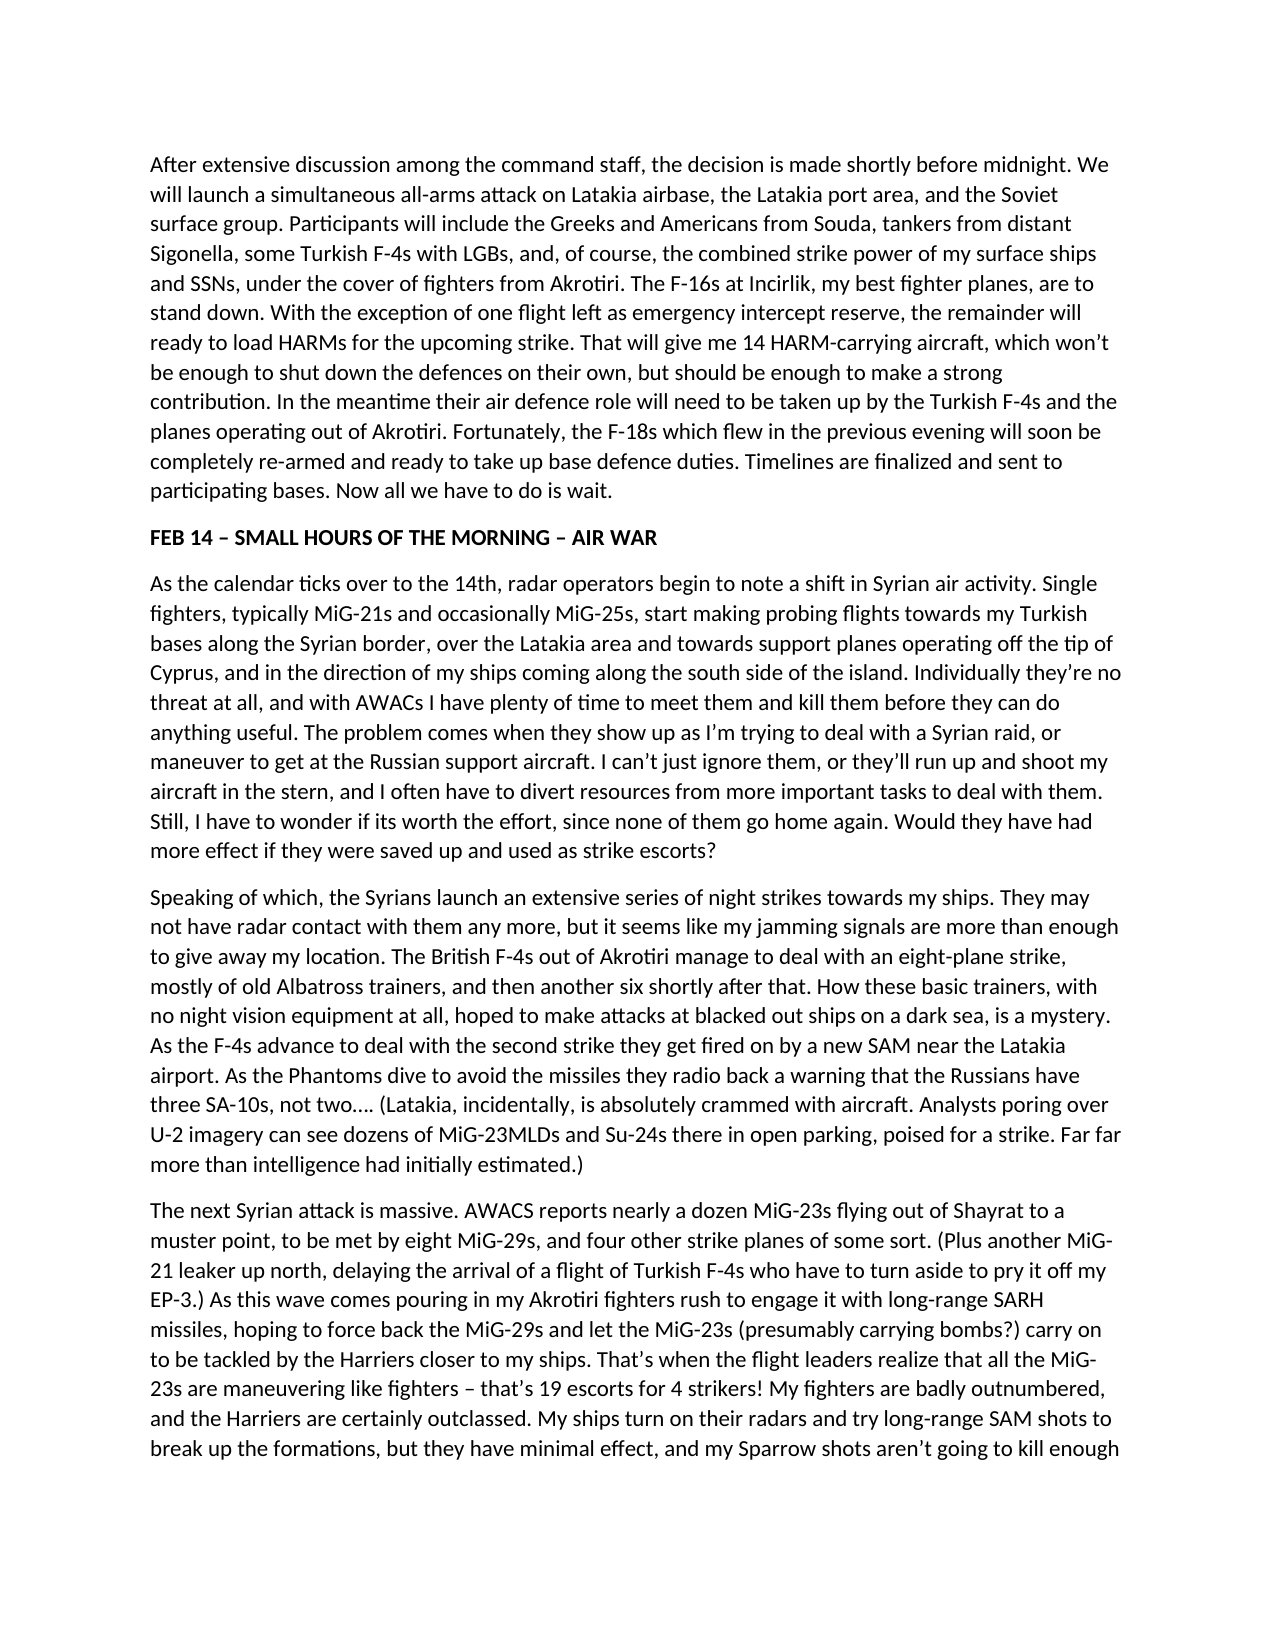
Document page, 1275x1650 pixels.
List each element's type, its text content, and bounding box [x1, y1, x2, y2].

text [150, 1196, 1125, 1462]
text FEB 14 – SMALL HOURS OF THE MORNING – AIR WAR [150, 523, 1125, 551]
text After extensive discussion among the command staff, the decision is made shortly before midnight. We will launch a simultaneous all-arms attack on Latakia airbase, the Latakia port area, and the Soviet surface group. Participants will include the Greeks and Americans from Souda, tankers from distant Sigonella, some Turkish F-4s with LGBs, and, of course, the combined strike power of my surface ships and SSNs, under the cover of fighters from Akrotiri. The F-16s at Incirlik, my best fighter planes, are to stand down. With the exception of one flight left as emergency intercept reserve, the remainder will ready to load HARMs for the upcoming strike. That will give me 14 HARM-carrying aircraft, which won’t be enough to shut down the defences on their own, but should be enough to make a strong contribution. In the meantime their air defence role will need to be taken up by the Turkish F-4s and the planes operating out of Akrotiri. Fortunately, the F-18s which flew in the previous evening will soon be completely re-armed and ready to take up base defence duties. Timelines are finalized and sent to participating bases. Now all we have to do is wait. [150, 150, 1125, 504]
text Speaking of which, the Syrians launch an extensive series of night strikes towards my ships. They may not have radar contact with them any more, but it seems like my jamming signals are more than enough to give away my location. The British F-4s out of Akrotiri manage to deal with an eight-plane strike, mostly of old Albatross trainers, and then another six shortly after that. How these basic trainers, with no night vision equipment at all, hoped to make attacks at blacked out ships on a dark sea, is a mystery. As the F-4s advance to deal with the second strike they get fired on by a new SAM near the Latakia airport. As the Phantoms dive to avoid the missiles they radio back a warning that the Russians have three SA-10s, not two…. (Latakia, incidentally, is absolutely crammed with aircraft. Analysts poring over U-2 imagery can see dozens of MiG-23MLDs and Su-24s there in open parking, poised for a strike. Far far more than intelligence had initially estimated.) [150, 883, 1125, 1178]
text As the calendar ticks over to the 14th, radar operators begin to note a shift in Syrian air activity. Single fighters, typically MiG-21s and occasionally MiG-25s, start making probing flights towards my Turkish bases along the Syrian border, over the Latakia area and towards support planes operating off the tip of Cyprus, and in the direction of my ships coming along the south side of the island. Individually they’re no threat at all, and with AWACs I have plenty of time to meet them and kill them before they can do anything useful. The problem comes when they show up as I’m trying to deal with a Syrian raid, or maneuver to get at the Russian support aircraft. I can’t just ignore them, or they’ll run up and shoot my aircraft in the stern, and I often have to divert resources from more important tasks to deal with them. Still, I have to wonder if its worth the effort, since none of them go home again. Would they have had more effect if they were saved up and used as strike escorts? [150, 569, 1125, 864]
